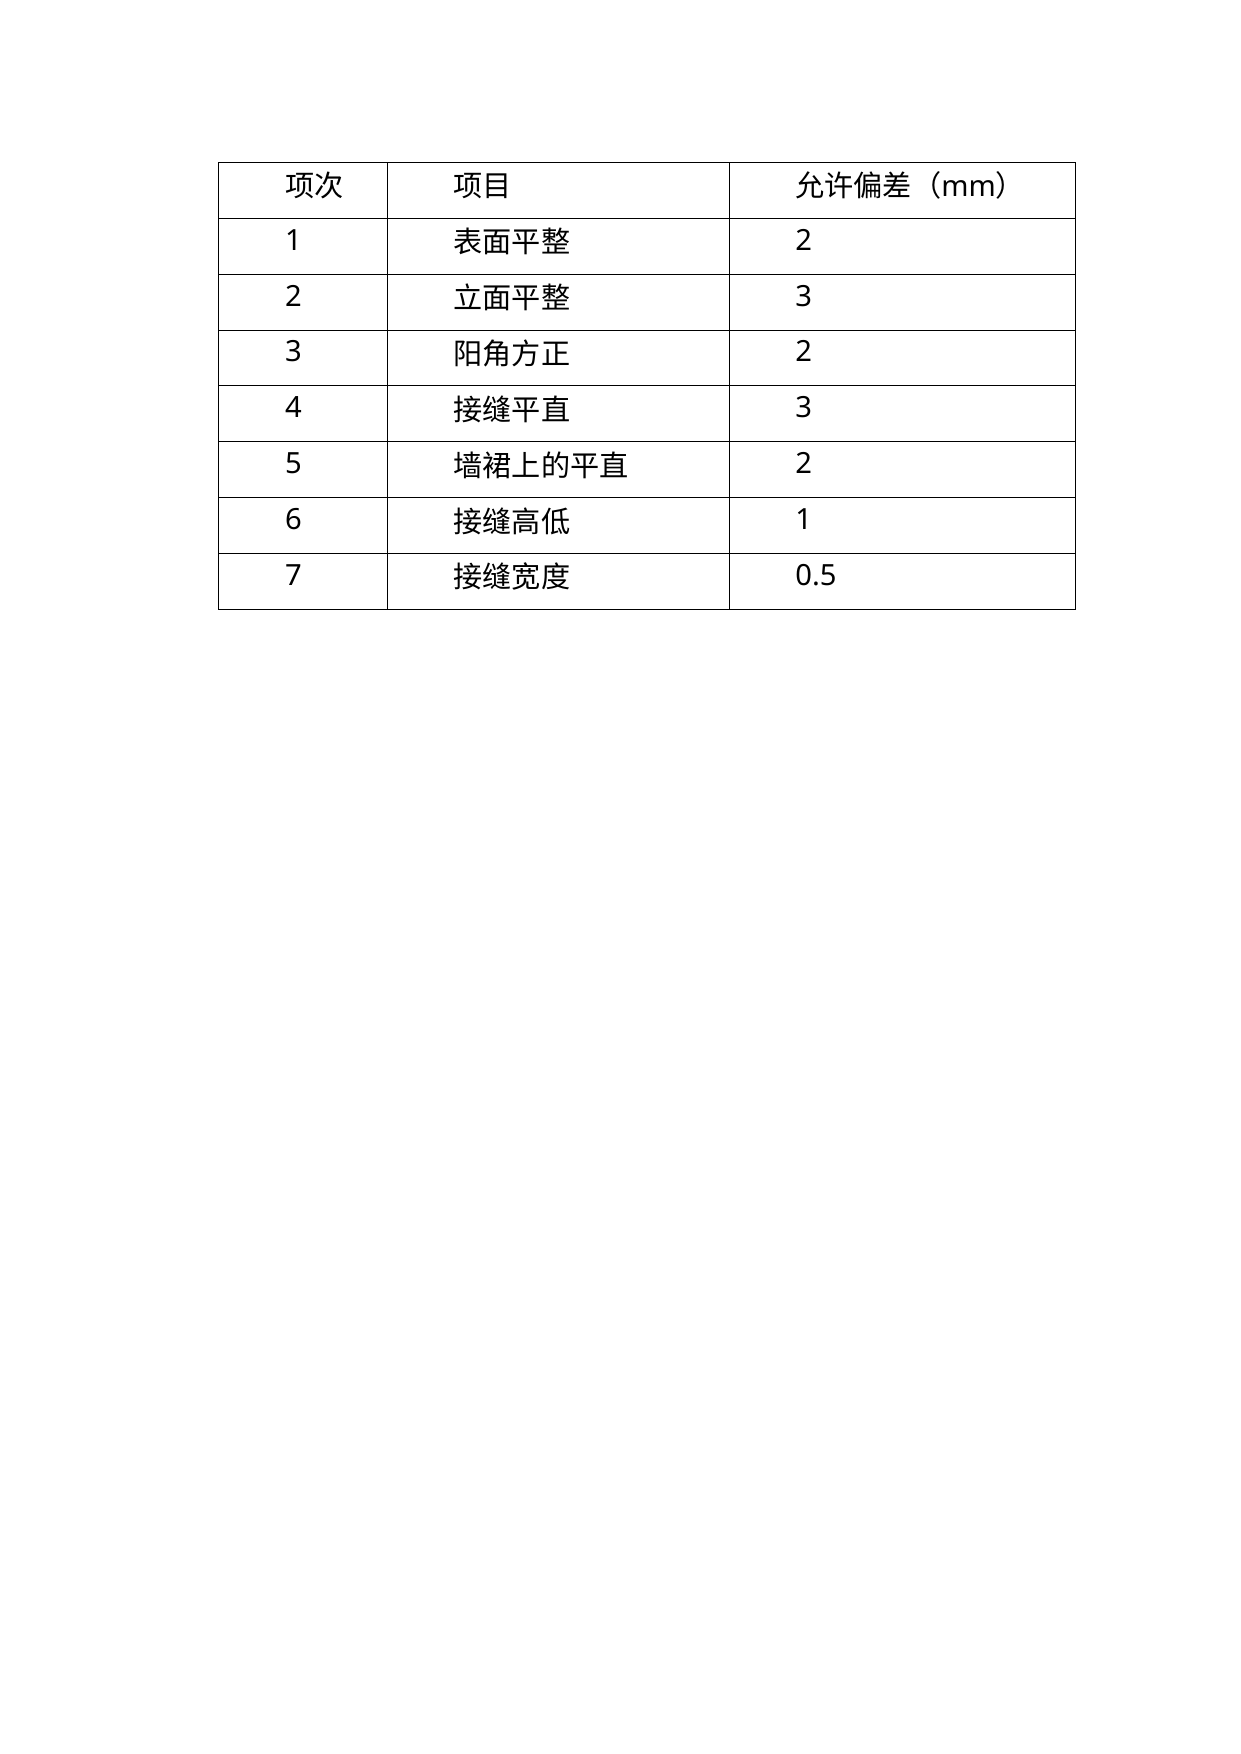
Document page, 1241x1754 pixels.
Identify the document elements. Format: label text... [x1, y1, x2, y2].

table_header 项次 [219, 163, 387, 218]
table_cell 接缝平直 [388, 386, 729, 441]
table_cell 2 [730, 219, 1075, 274]
table_cell 墙裙上的平直 [388, 442, 729, 497]
table_cell 0.5 [730, 554, 1075, 609]
table_cell 1 [730, 498, 1075, 553]
table_cell 1 [219, 219, 387, 274]
table_cell 7 [219, 554, 387, 609]
table_cell 阳角方正 [388, 331, 729, 385]
table_cell 立面平整 [388, 275, 729, 329]
table_cell 3 [730, 386, 1075, 441]
table_cell 接缝高低 [388, 498, 729, 553]
table_cell 6 [219, 498, 387, 553]
table_cell 表面平整 [388, 219, 729, 274]
table_cell 5 [219, 442, 387, 497]
table_cell 3 [730, 275, 1075, 329]
table_header 允许偏差（mm） [730, 163, 1075, 218]
table_header 项目 [388, 163, 729, 218]
table_cell 4 [219, 386, 387, 441]
table_cell 2 [730, 442, 1075, 497]
table_cell 接缝宽度 [388, 554, 729, 609]
table_cell 2 [219, 275, 387, 329]
table_cell 3 [219, 331, 387, 385]
table_cell 2 [730, 331, 1075, 385]
